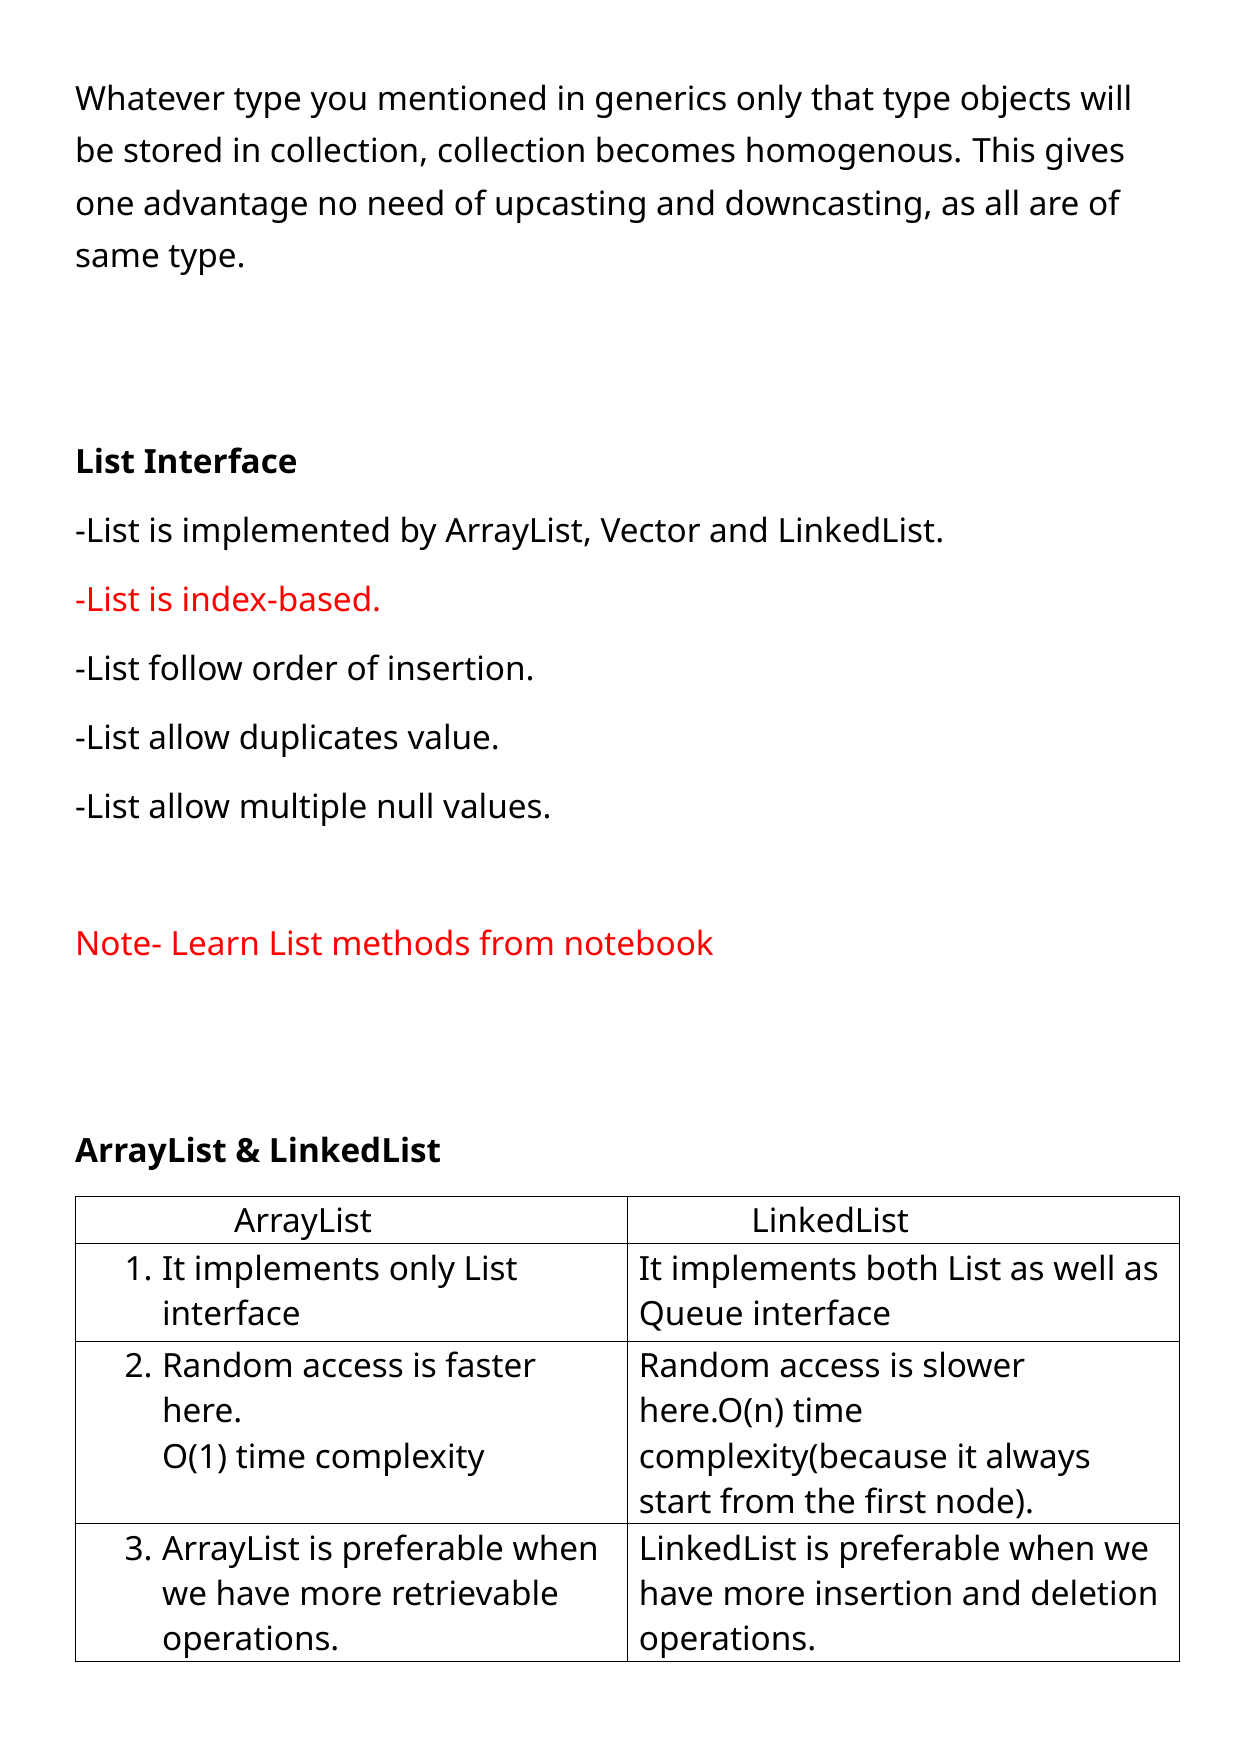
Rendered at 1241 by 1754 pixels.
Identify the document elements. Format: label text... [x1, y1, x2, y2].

table_header LinkedList [628, 1197, 1179, 1243]
text List Interface [75, 438, 1165, 483]
table_cell Random access is slower here.O(n) time complexity(because it always start from the first node). [628, 1342, 1179, 1523]
text Note- Learn List methods from notebook [75, 920, 1165, 966]
text -List allow multiple null values. [75, 782, 1165, 828]
text ArrayList & LinkedList [75, 1127, 1165, 1172]
text -List allow duplicates value. [75, 713, 1165, 759]
table_cell It implements only List interface [76, 1244, 627, 1341]
table_cell Random access is faster here. O(1) time complexity [76, 1342, 627, 1523]
table_cell LinkedList is preferable when we have more insertion and deletion operations. [628, 1524, 1179, 1661]
text Whatever type you mentioned in generics only that type objects will be stored in collection, collection becomes homogenous. This gives one advantage no need of upcasting and downcasting, as all are of same type. [75, 75, 1165, 277]
table_cell ArrayList is preferable when we have more retrievable operations. [76, 1524, 627, 1661]
text -List is index-based. [75, 576, 1165, 621]
text -List follow order of insertion. [75, 645, 1165, 690]
text -List is implemented by ArrayList, Vector and LinkedList. [75, 507, 1165, 552]
table_cell It implements both List as well as Queue interface [628, 1244, 1179, 1341]
table_header ArrayList [76, 1197, 627, 1243]
